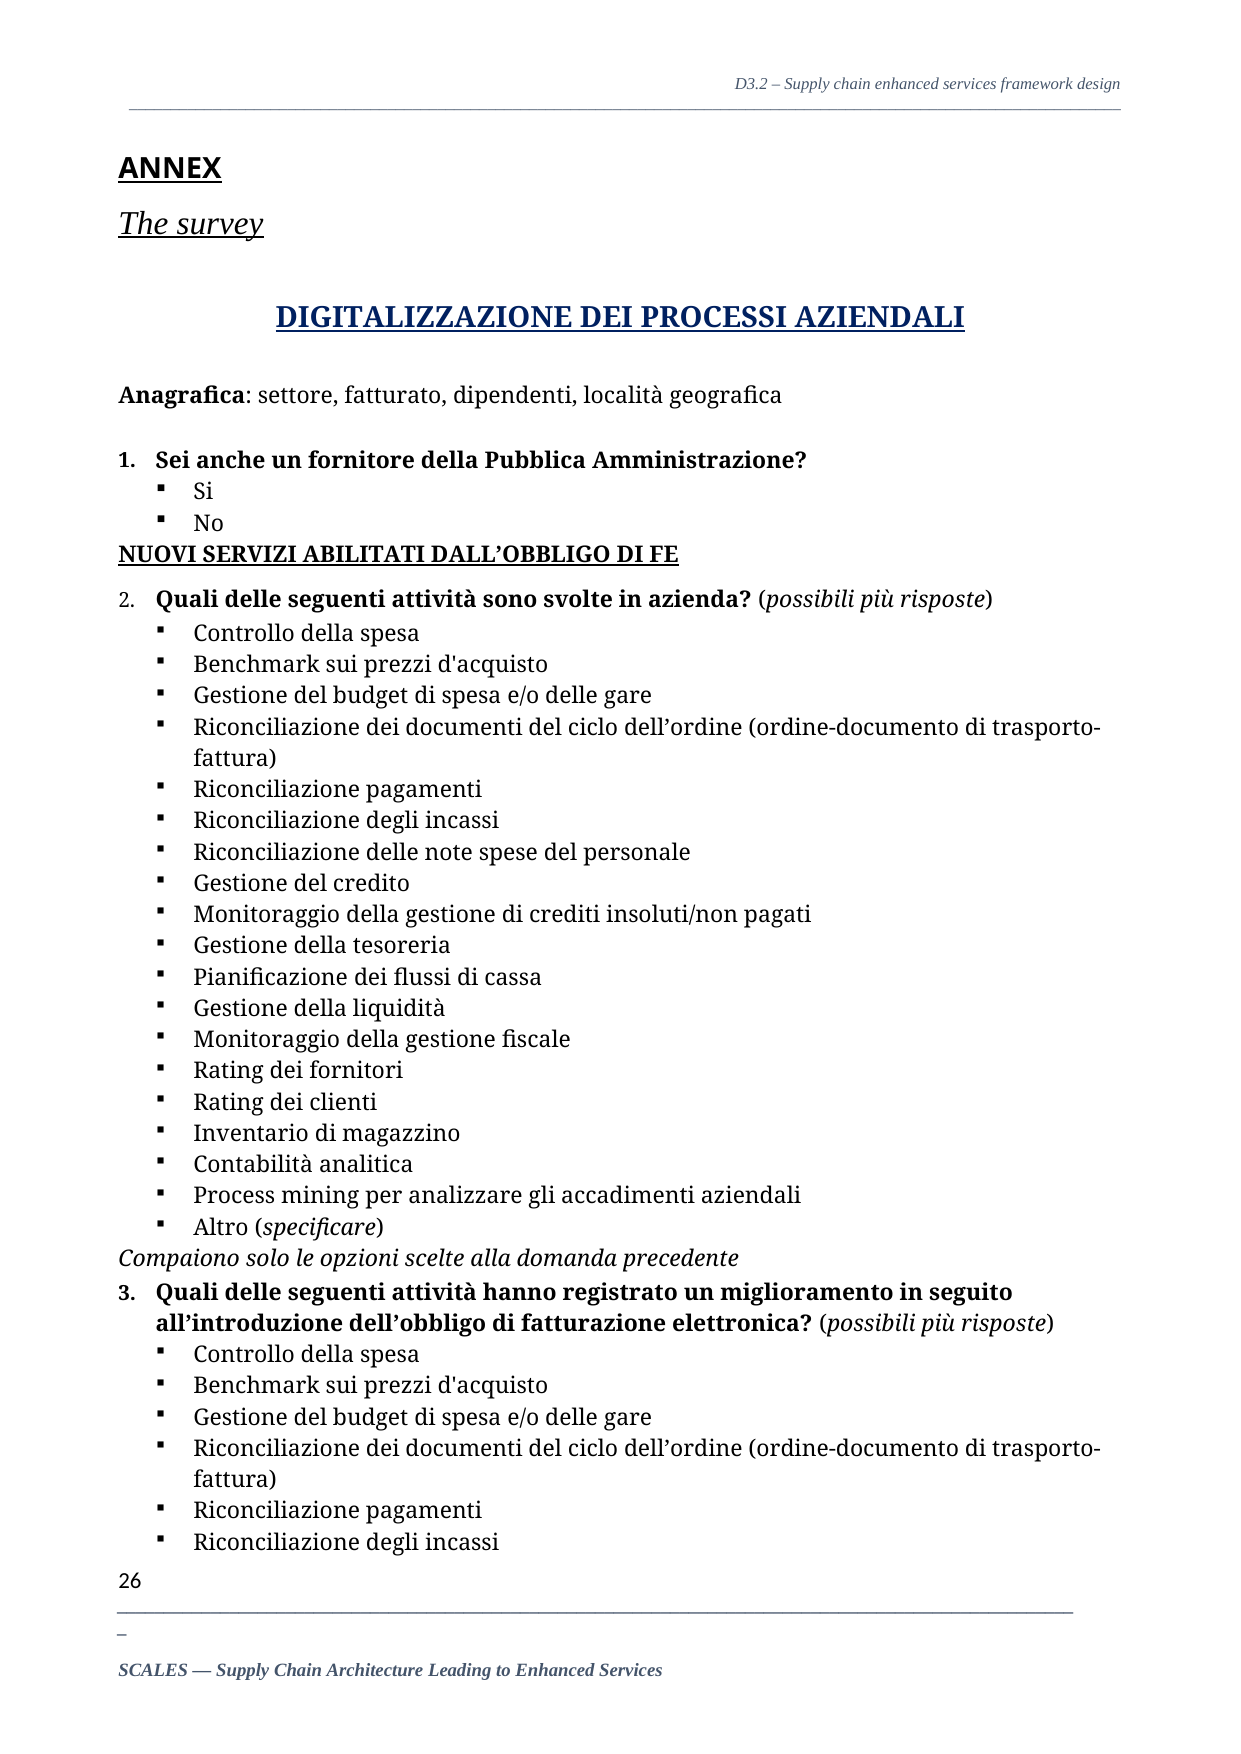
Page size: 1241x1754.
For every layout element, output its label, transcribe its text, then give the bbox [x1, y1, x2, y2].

list Monitoraggio della gestione di crediti insoluti/non pagati [156, 898, 1122, 929]
text NUOVI SERVIZI ABILITATI DALL’OBBLIGO DI FE [118, 538, 1122, 569]
list Riconciliazione delle note spese del personale [156, 836, 1122, 867]
list Controllo della spesa [156, 1338, 1122, 1369]
list Riconciliazione dei documenti del ciclo dell’ordine (ordine-documento di trasporto-fattura) [156, 1432, 1122, 1494]
list Quali delle seguenti attività sono svolte in azienda? (possibili più risposte) [118, 583, 1122, 614]
list Benchmark sui prezzi d'acquisto [156, 1369, 1122, 1401]
list Process mining per analizzare gli accadimenti aziendali [156, 1179, 1122, 1211]
list Monitoraggio della gestione fiscale [156, 1023, 1122, 1054]
list Gestione della liquidità [156, 992, 1122, 1023]
text DIGITALIZZAZIONE DEI PROCESSI AZIENDALI [118, 296, 1122, 336]
list Quali delle seguenti attività hanno registrato un miglioramento in seguito all’introduzione dell’obbligo di fatturazione elettronica? (possibili più risposte) [118, 1276, 1122, 1338]
list Controllo della spesa [156, 617, 1122, 648]
list Rating dei clienti [156, 1086, 1122, 1117]
list No [156, 506, 1122, 538]
list Riconciliazione dei documenti del ciclo dell’ordine (ordine-documento di trasporto-fattura) [156, 711, 1122, 773]
list Gestione del credito [156, 867, 1122, 898]
text Compaiono solo le opzioni scelte alla domanda precedente [118, 1242, 1122, 1273]
text ANNEX [118, 148, 1122, 187]
list Rating dei fornitori [156, 1054, 1122, 1086]
list Altro (specificare) [156, 1211, 1122, 1242]
list Gestione del budget di spesa e/o delle gare [156, 679, 1122, 711]
subtitle The survey [118, 203, 1122, 241]
list Contabilità analitica [156, 1148, 1122, 1179]
list Benchmark sui prezzi d'acquisto [156, 648, 1122, 679]
list Sei anche un fornitore della Pubblica Amministrazione? [118, 444, 1122, 475]
list Riconciliazione degli incassi [156, 1526, 1122, 1557]
list Si [156, 475, 1122, 506]
list Riconciliazione pagamenti [156, 773, 1122, 804]
list Riconciliazione degli incassi [156, 804, 1122, 836]
list Pianificazione dei flussi di cassa [156, 961, 1122, 992]
list Inventario di magazzino [156, 1117, 1122, 1148]
list Gestione del budget di spesa e/o delle gare [156, 1401, 1122, 1432]
list Riconciliazione pagamenti [156, 1494, 1122, 1526]
list Gestione della tesoreria [156, 929, 1122, 961]
text Anagrafica: settore, fatturato, dipendenti, località geografica [118, 379, 1122, 410]
